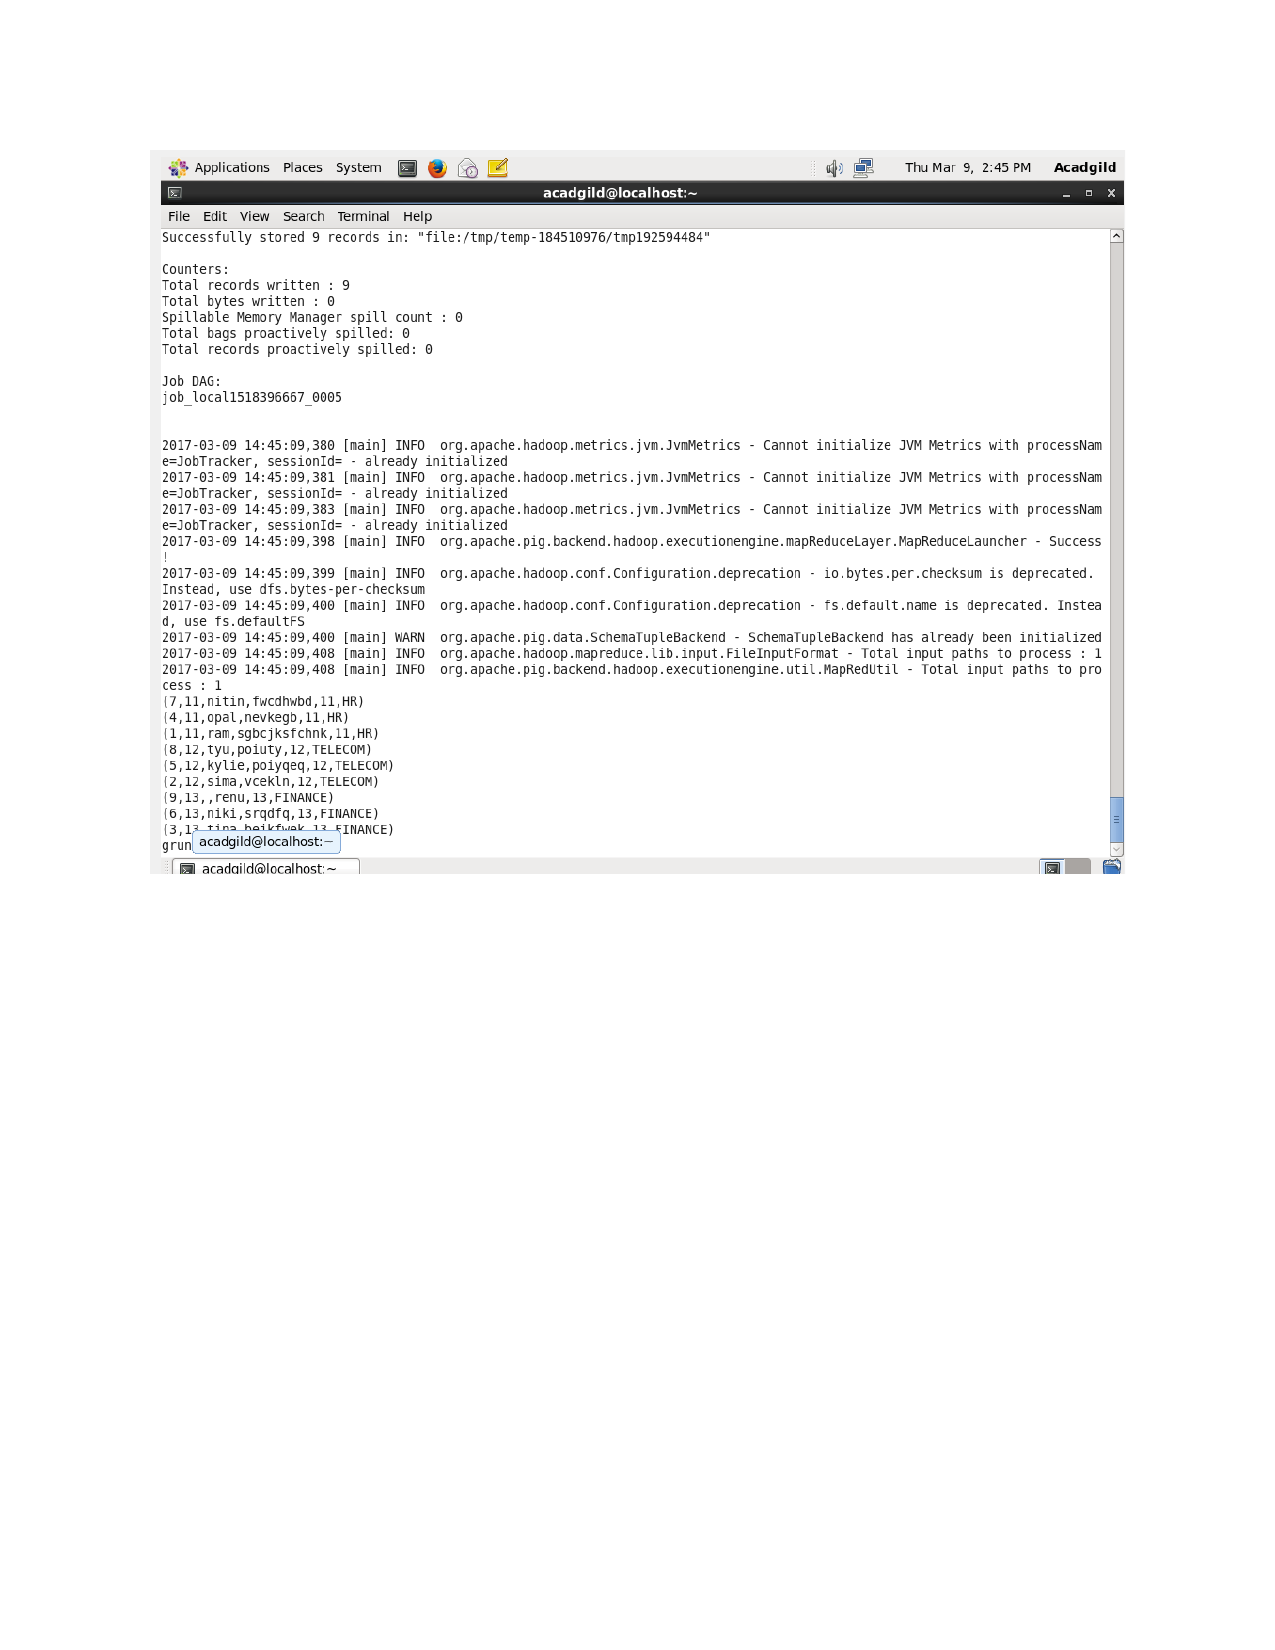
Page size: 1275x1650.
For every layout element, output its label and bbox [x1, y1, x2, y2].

picture [150, 150, 1125, 874]
